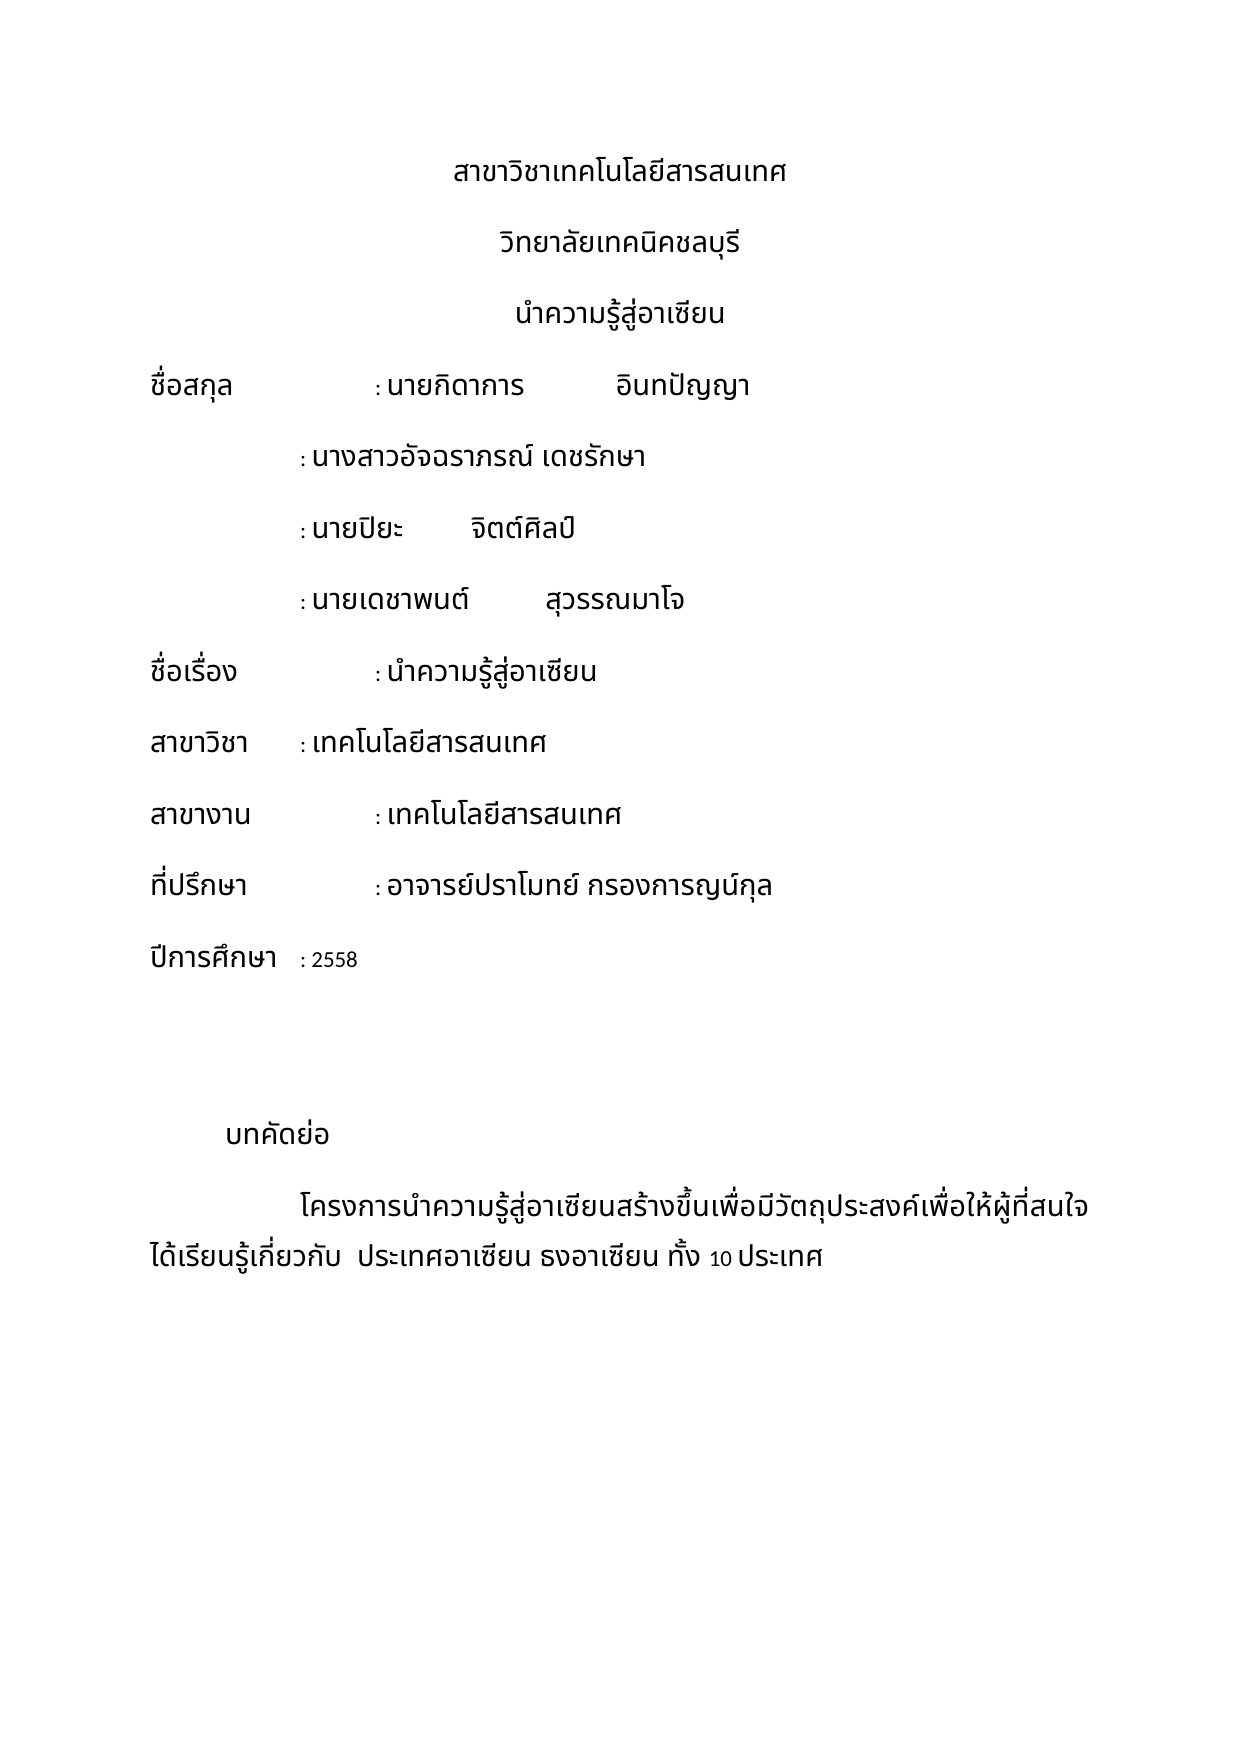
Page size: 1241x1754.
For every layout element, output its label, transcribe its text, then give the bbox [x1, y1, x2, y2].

text นำความรู้สู่อาเซียน [150, 293, 1090, 337]
text สาขาวิชาเทคโนโลยีสารสนเทศ [150, 150, 1090, 194]
text : นางสาวอัจฉราภรณ์ เดชรักษา [150, 436, 1090, 480]
text : นายเดชาพนต์ สุวรรณมาโจ [225, 579, 1090, 623]
text วิทยาลัยเทคนิคชลบุรี [150, 221, 1090, 266]
text บทคัดย่อ [150, 1113, 1090, 1158]
text ปีการศึกษา : 2558 [150, 936, 1090, 980]
text ที่ปรึกษา : อาจารย์ปราโมทย์ กรองการญน์กุล [150, 864, 1090, 909]
text โครงการนำความรู้สู่อาเซียนสร้างขึ้นเพื่อมีวัตถุประสงค์เพื่อให้ผู้ที่สนใจได้เรียนรู้เกี่ยวกับ ประเทศอาเซียน ธงอาเซียน ทั้ง 10 ประเทศ [150, 1185, 1090, 1280]
text : นายปิยะ จิตต์ศิลป์ [150, 507, 1090, 551]
text ชื่อเรื่อง : นำความรู้สู่อาเซียน [150, 650, 1090, 694]
text สาขางาน : เทคโนโลยีสารสนเทศ [150, 793, 1090, 837]
text สาขาวิชา : เทคโนโลยีสารสนเทศ [150, 722, 1090, 766]
text ชื่อสกุล : นายกิดาการ อินทปัญญา [150, 364, 1090, 408]
